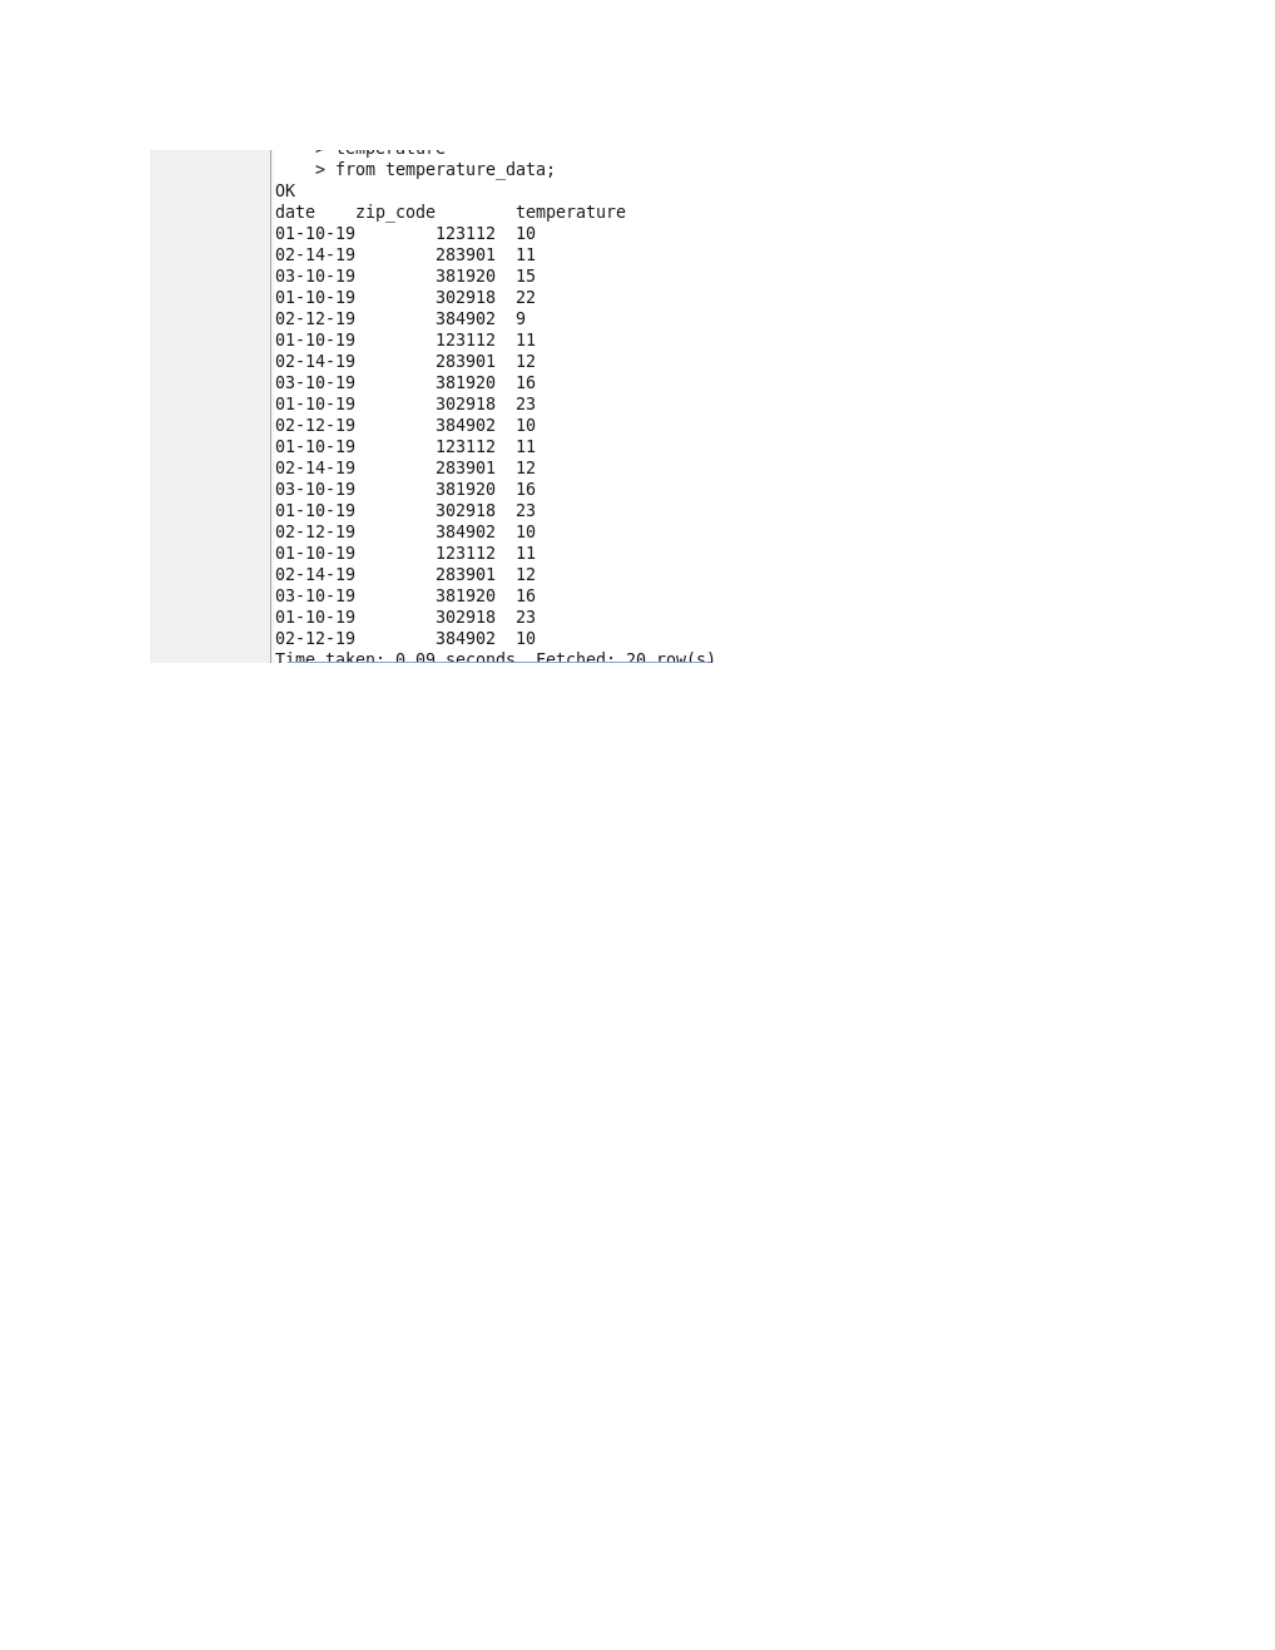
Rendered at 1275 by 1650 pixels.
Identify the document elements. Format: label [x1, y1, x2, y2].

picture [150, 150, 1125, 663]
